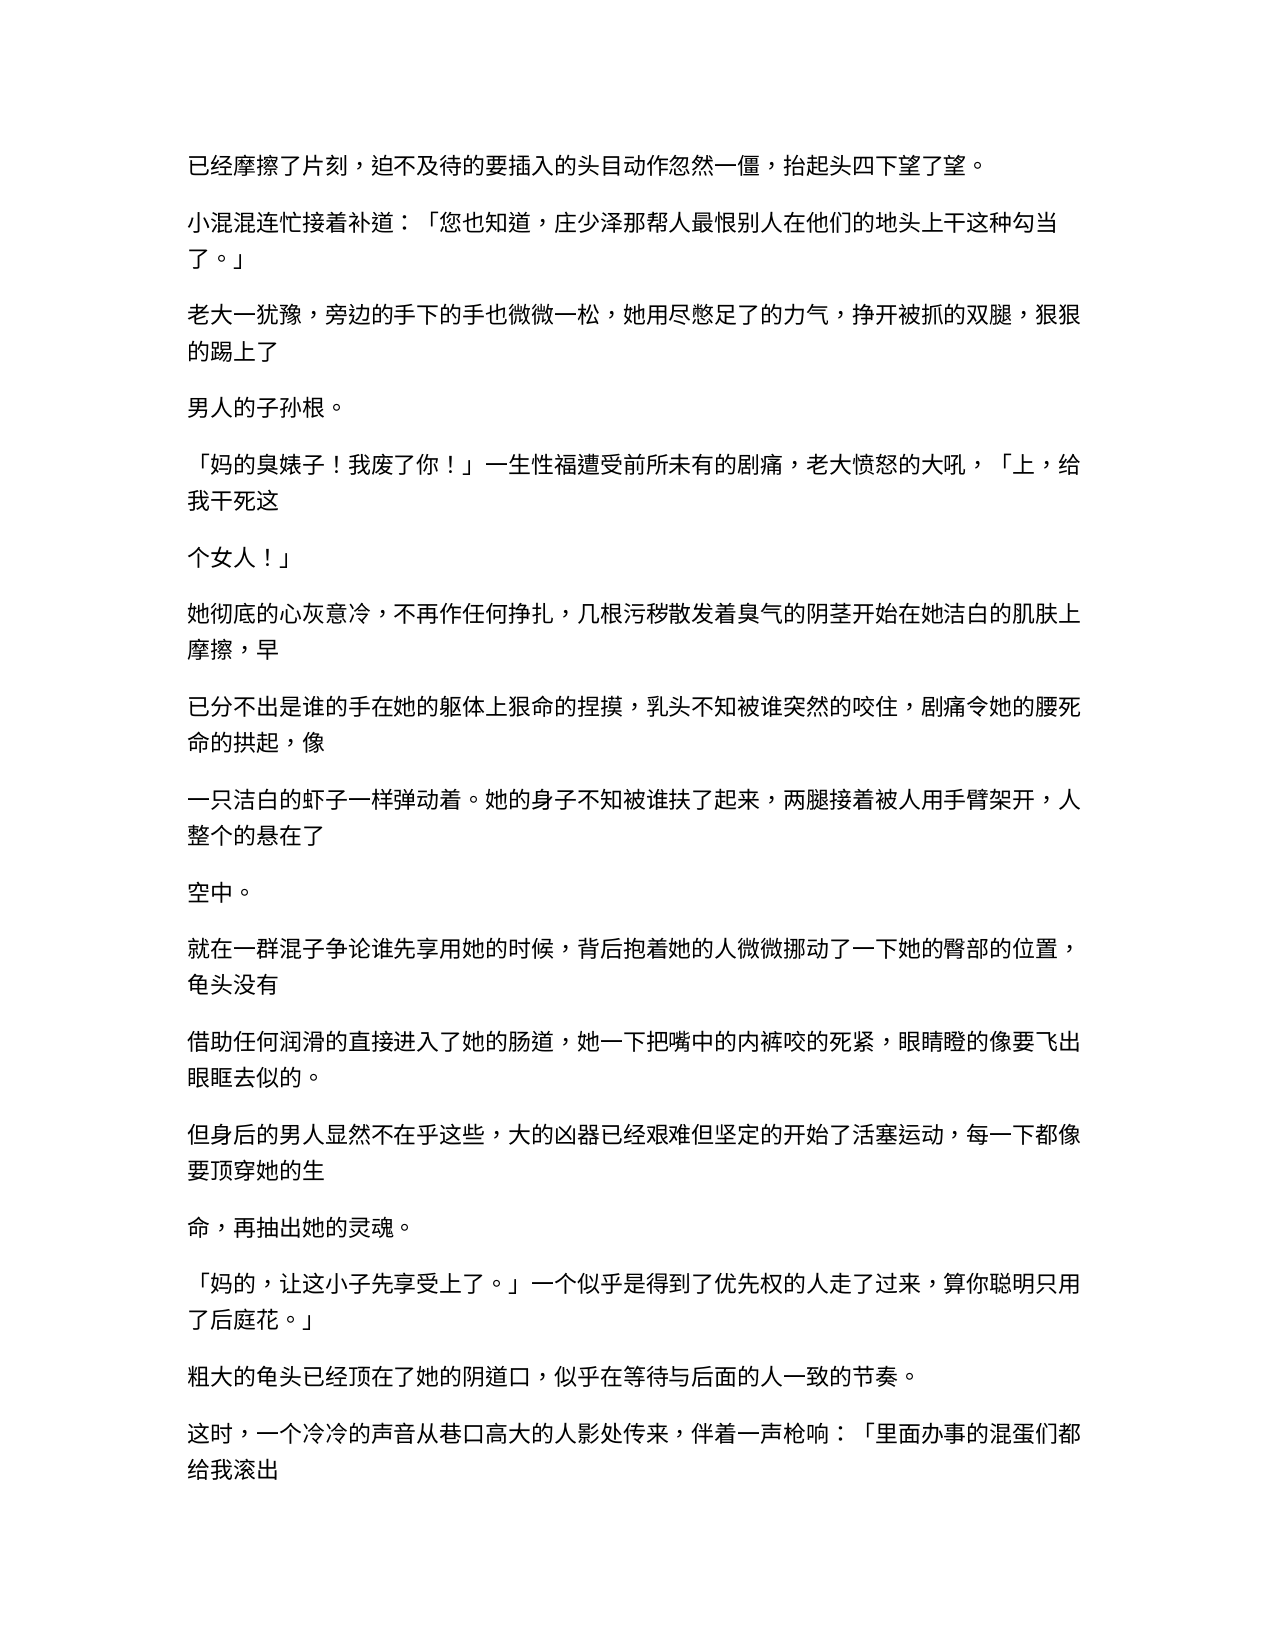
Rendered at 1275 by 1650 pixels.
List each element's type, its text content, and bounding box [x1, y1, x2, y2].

text 一只洁白的虾子一样弹动着。她的身子不知被谁扶了起来，两腿接着被人用手臂架开，人整个的悬在了 [187, 784, 1087, 851]
text 「妈的臭婊子！我废了你！」一生性福遭受前所未有的剧痛，老大愤怒的大吼，「上，给我干死这 [187, 449, 1087, 516]
text 已分不出是谁的手在她的躯体上狠命的捏摸，乳头不知被谁突然的咬住，剧痛令她的腰死命的拱起，像 [187, 691, 1087, 758]
text 但身后的男人显然不在乎这些，大的凶器已经艰难但坚定的开始了活塞运动，每一下都像要顶穿她的生 [187, 1119, 1087, 1186]
text 粗大的龟头已经顶在了她的阴道口，似乎在等待与后面的人一致的节奏。 [187, 1361, 1087, 1392]
text 个女人！」 [187, 542, 1087, 573]
text 老大一犹豫，旁边的手下的手也微微一松，她用尽憋足了的力气，挣开被抓的双腿，狠狠的踢上了 [187, 299, 1087, 367]
text 她彻底的心灰意冷，不再作任何挣扎，几根污秽散发着臭气的阴茎开始在她洁白的肌肤上摩擦，早 [187, 598, 1087, 666]
text 就在一群混子争论谁先享用她的时候，背后抱着她的人微微挪动了一下她的臀部的位置，龟头没有 [187, 933, 1087, 1001]
text 命，再抽出她的灵魂。 [187, 1211, 1087, 1243]
text 空中。 [187, 877, 1087, 908]
text 「妈的，让这小子先享受上了。」一个似乎是得到了优先权的人走了过来，算你聪明只用了后庭花。」 [187, 1268, 1087, 1335]
text 借助任何润滑的直接进入了她的肠道，她一下把嘴中的内裤咬的死紧，眼睛瞪的像要飞出眼眶去似的。 [187, 1026, 1087, 1093]
text 男人的子孙根。 [187, 392, 1087, 423]
text 小混混连忙接着补道：「您也知道，庄少泽那帮人最恨别人在他们的地头上干这种勾当了。」 [187, 207, 1087, 274]
text 已经摩擦了片刻，迫不及待的要插入的头目动作忽然一僵，抬起头四下望了望。 [187, 150, 1087, 181]
text 这时，一个冷冷的声音从巷口高大的人影处传来，伴着一声枪响：「里面办事的混蛋们都给我滚出 [187, 1418, 1087, 1485]
